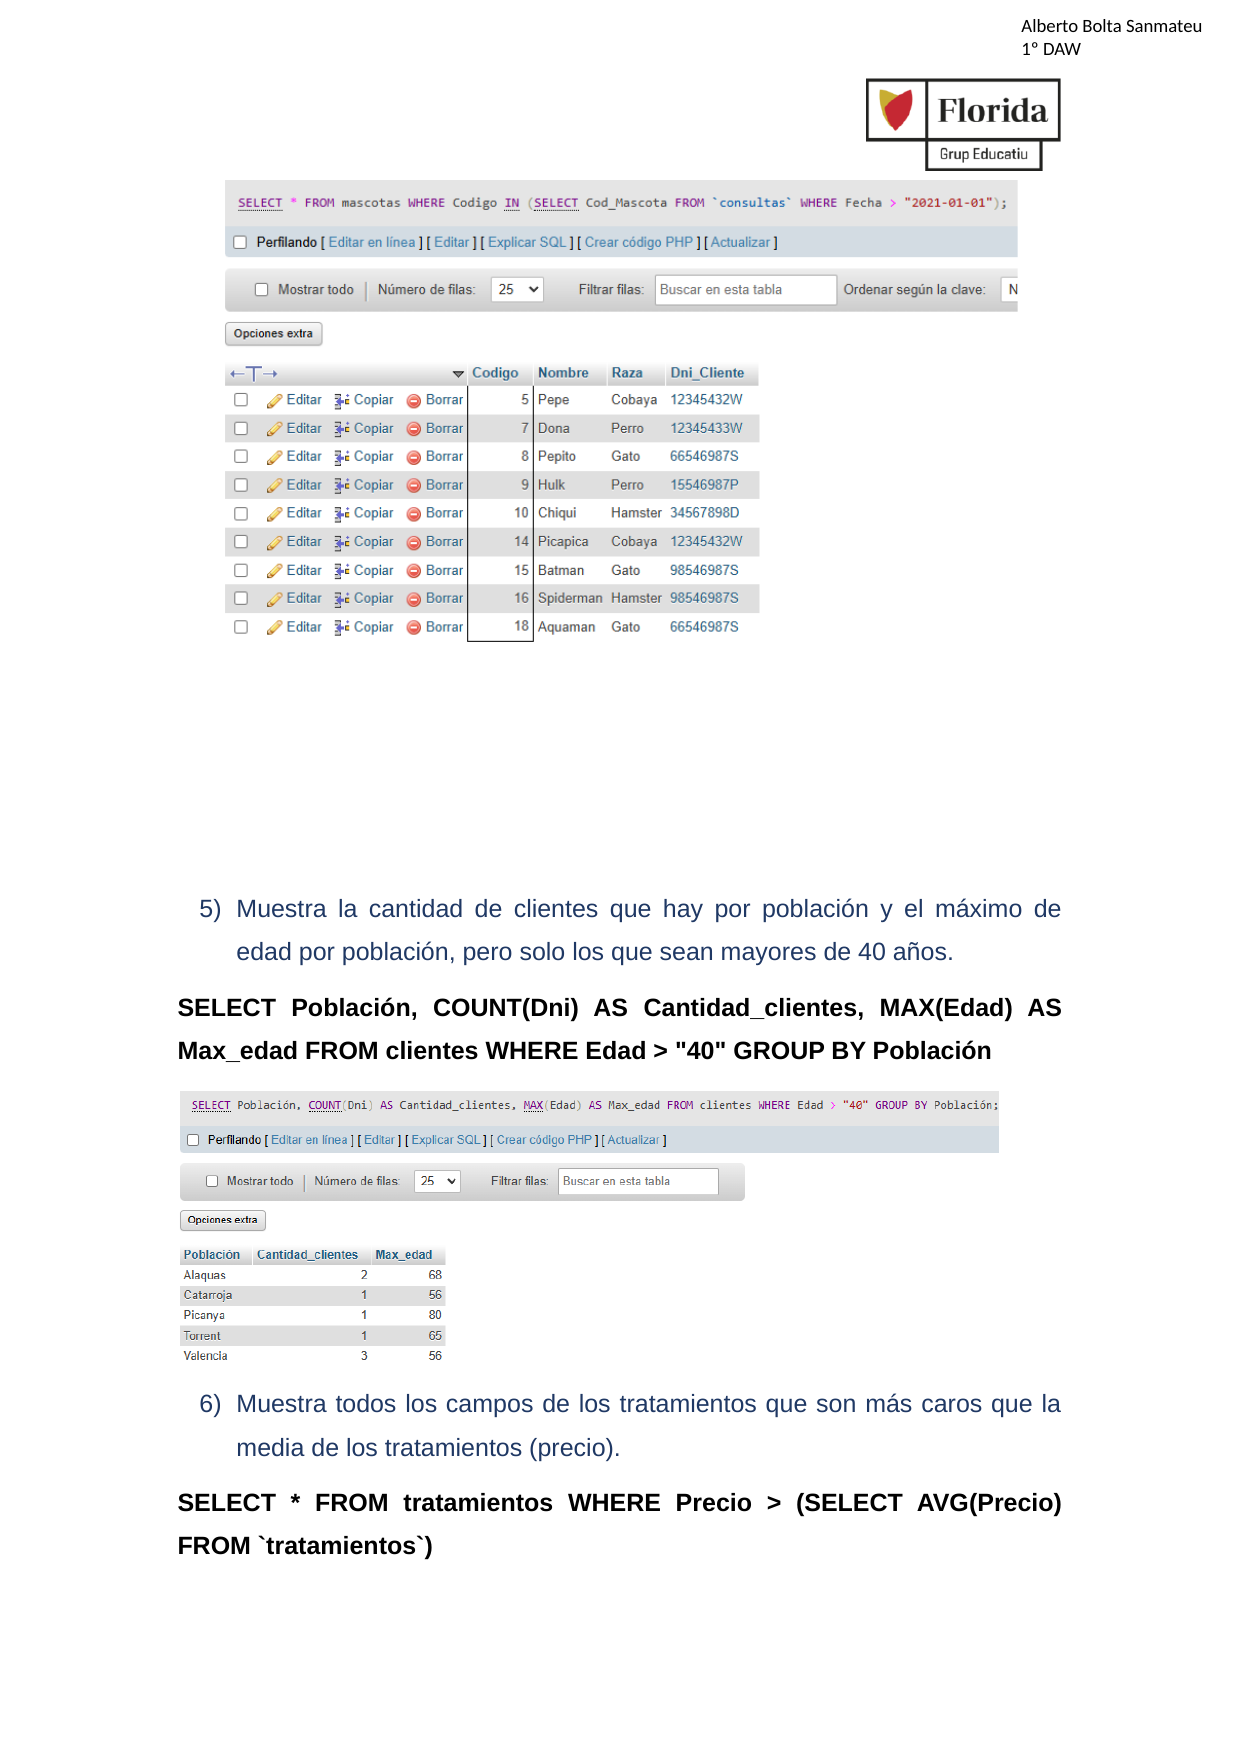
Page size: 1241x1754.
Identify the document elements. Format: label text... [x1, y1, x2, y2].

picture [222, 180, 1018, 646]
picture [177, 1091, 999, 1363]
list Muestra la cantidad de clientes que hay por población y el máximo de edad por población, pero solo los que sean mayores de 40 años. [199, 894, 1063, 966]
text SELECT Población, COUNT(Dni) AS Cantidad_clientes, MAX(Edad) AS Max_edad FROM clientes WHERE Edad > "40" GROUP BY Población [177, 993, 1063, 1065]
text SELECT * FROM tratamientos WHERE Precio > (SELECT AVG(Precio) FROM `tratamientos`) [177, 1488, 1063, 1560]
list Muestra todos los campos de los tratamientos que son más caros que la media de los tratamientos (precio). [199, 1389, 1063, 1461]
